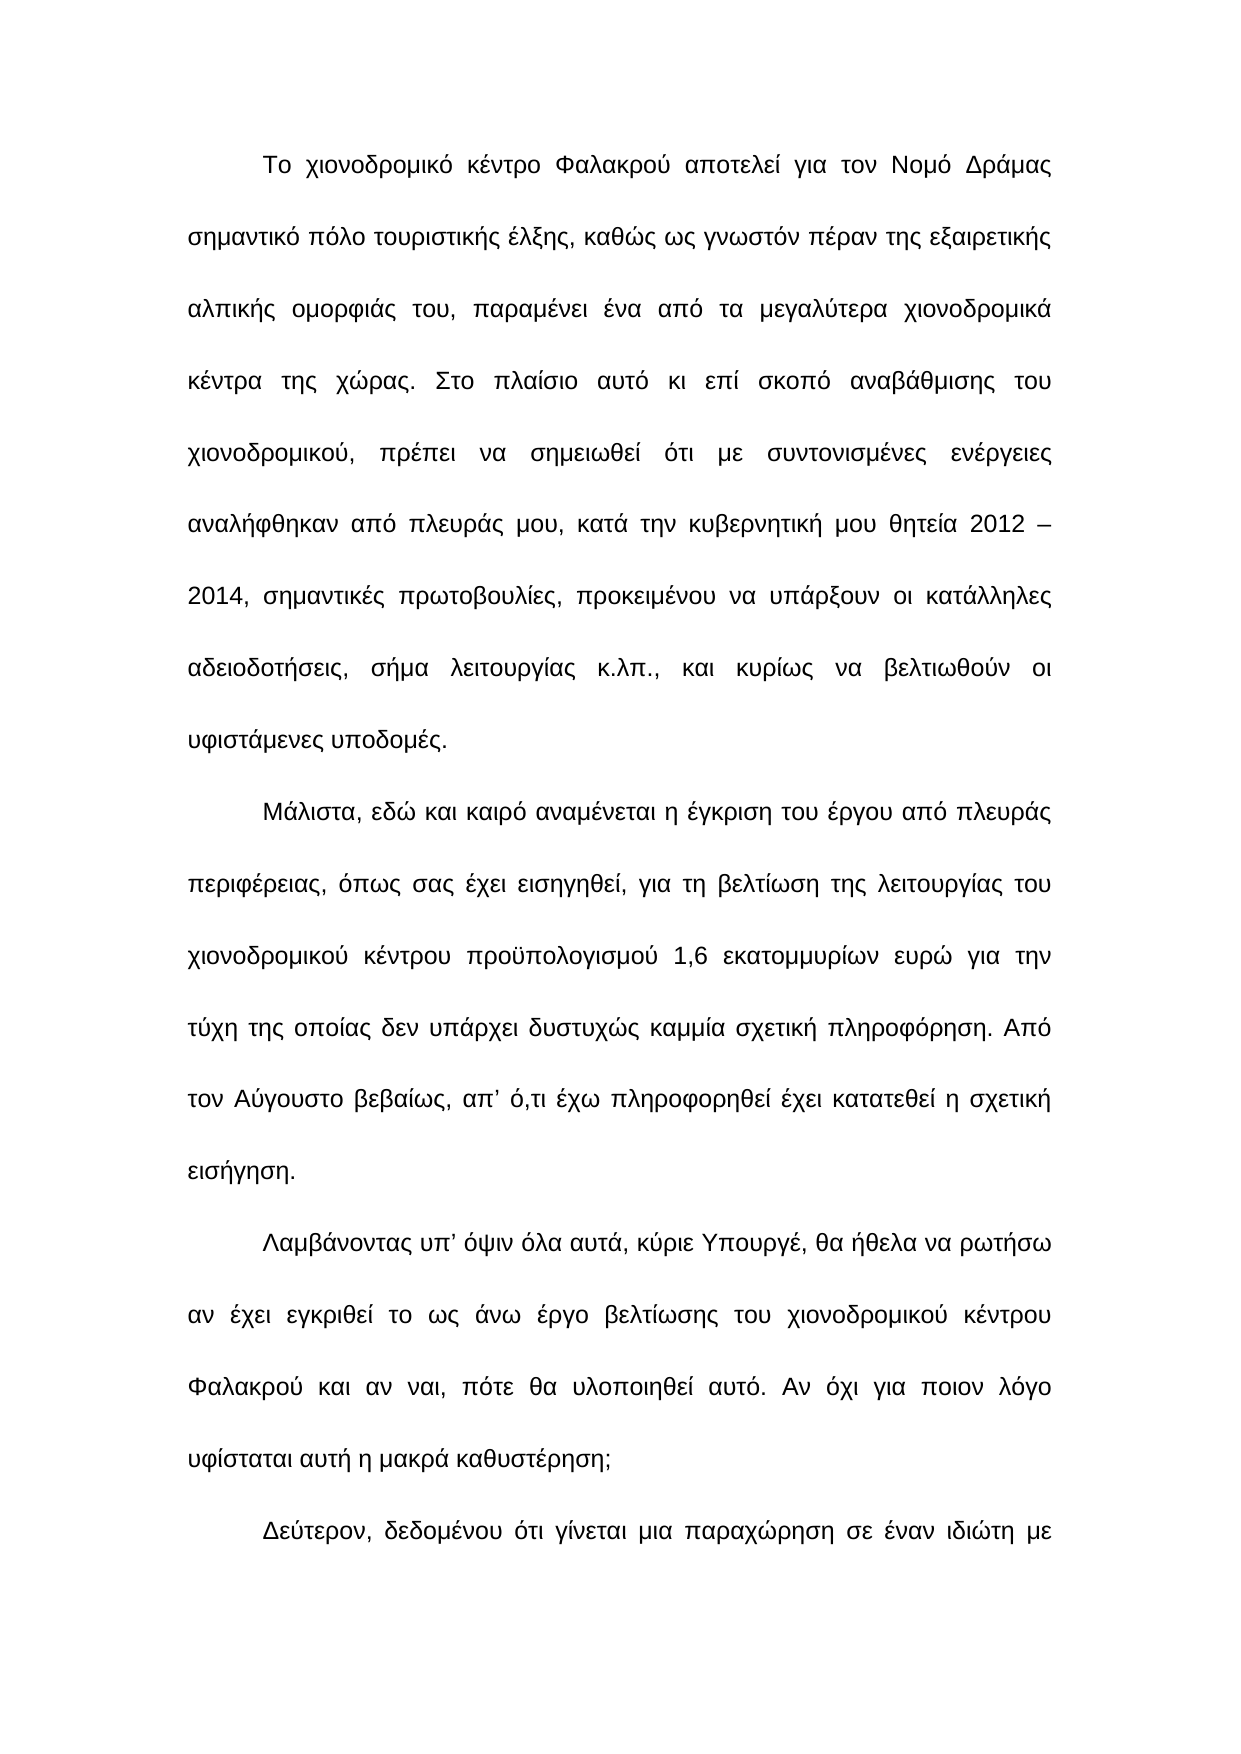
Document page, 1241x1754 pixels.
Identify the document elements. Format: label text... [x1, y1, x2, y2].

text Το χιονοδρομικό κέντρο Φαλακρού αποτελεί για τον Νομό Δράμας σημαντικό πόλο τουριστικής έλξης, καθώς ως γνωστόν πέραν της εξαιρετικής αλπικής ομορφιάς του, παραμένει ένα από τα μεγαλύτερα χιονοδρομικά κέντρα της χώρας. Στο πλαίσιο αυτό κι επί σκοπό αναβάθμισης του χιονοδρομικού, πρέπει να σημειωθεί ότι με συντονισμένες ενέργειες αναλήφθηκαν από πλευράς μου, κατά την κυβερνητική μου θητεία 2012 – 2014, σημαντικές πρωτοβουλίες, προκειμένου να υπάρξουν οι κατάλληλες αδειοδοτήσεις, σήμα λειτουργίας κ.λπ., και κυρίως να βελτιωθούν οι υφιστάμενες υποδομές. [187, 150, 1053, 754]
text Μάλιστα, εδώ και καιρό αναμένεται η έγκριση του έργου από πλευράς περιφέρειας, όπως σας έχει εισηγηθεί, για τη βελτίωση της λειτουργίας του χιονοδρομικού κέντρου προϋπολογισμού 1,6 εκατομμυρίων ευρώ για την τύχη της οποίας δεν υπάρχει δυστυχώς καμμία σχετική πληροφόρηση. Από τον Αύγουστο βεβαίως, απ’ ό,τι έχω πληροφορηθεί έχει κατατεθεί η σχετική εισήγηση. [187, 797, 1053, 1185]
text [187, 1516, 1053, 1544]
text Λαμβάνοντας υπ’ όψιν όλα αυτά, κύριε Υπουργέ, θα ήθελα να ρωτήσω αν έχει εγκριθεί το ως άνω έργο βελτίωσης του χιονοδρομικού κέντρου Φαλακρού και αν ναι, πότε θα υλοποιηθεί αυτό. Αν όχι για ποιον λόγο υφίσταται αυτή η μακρά καθυστέρηση; [187, 1228, 1053, 1472]
